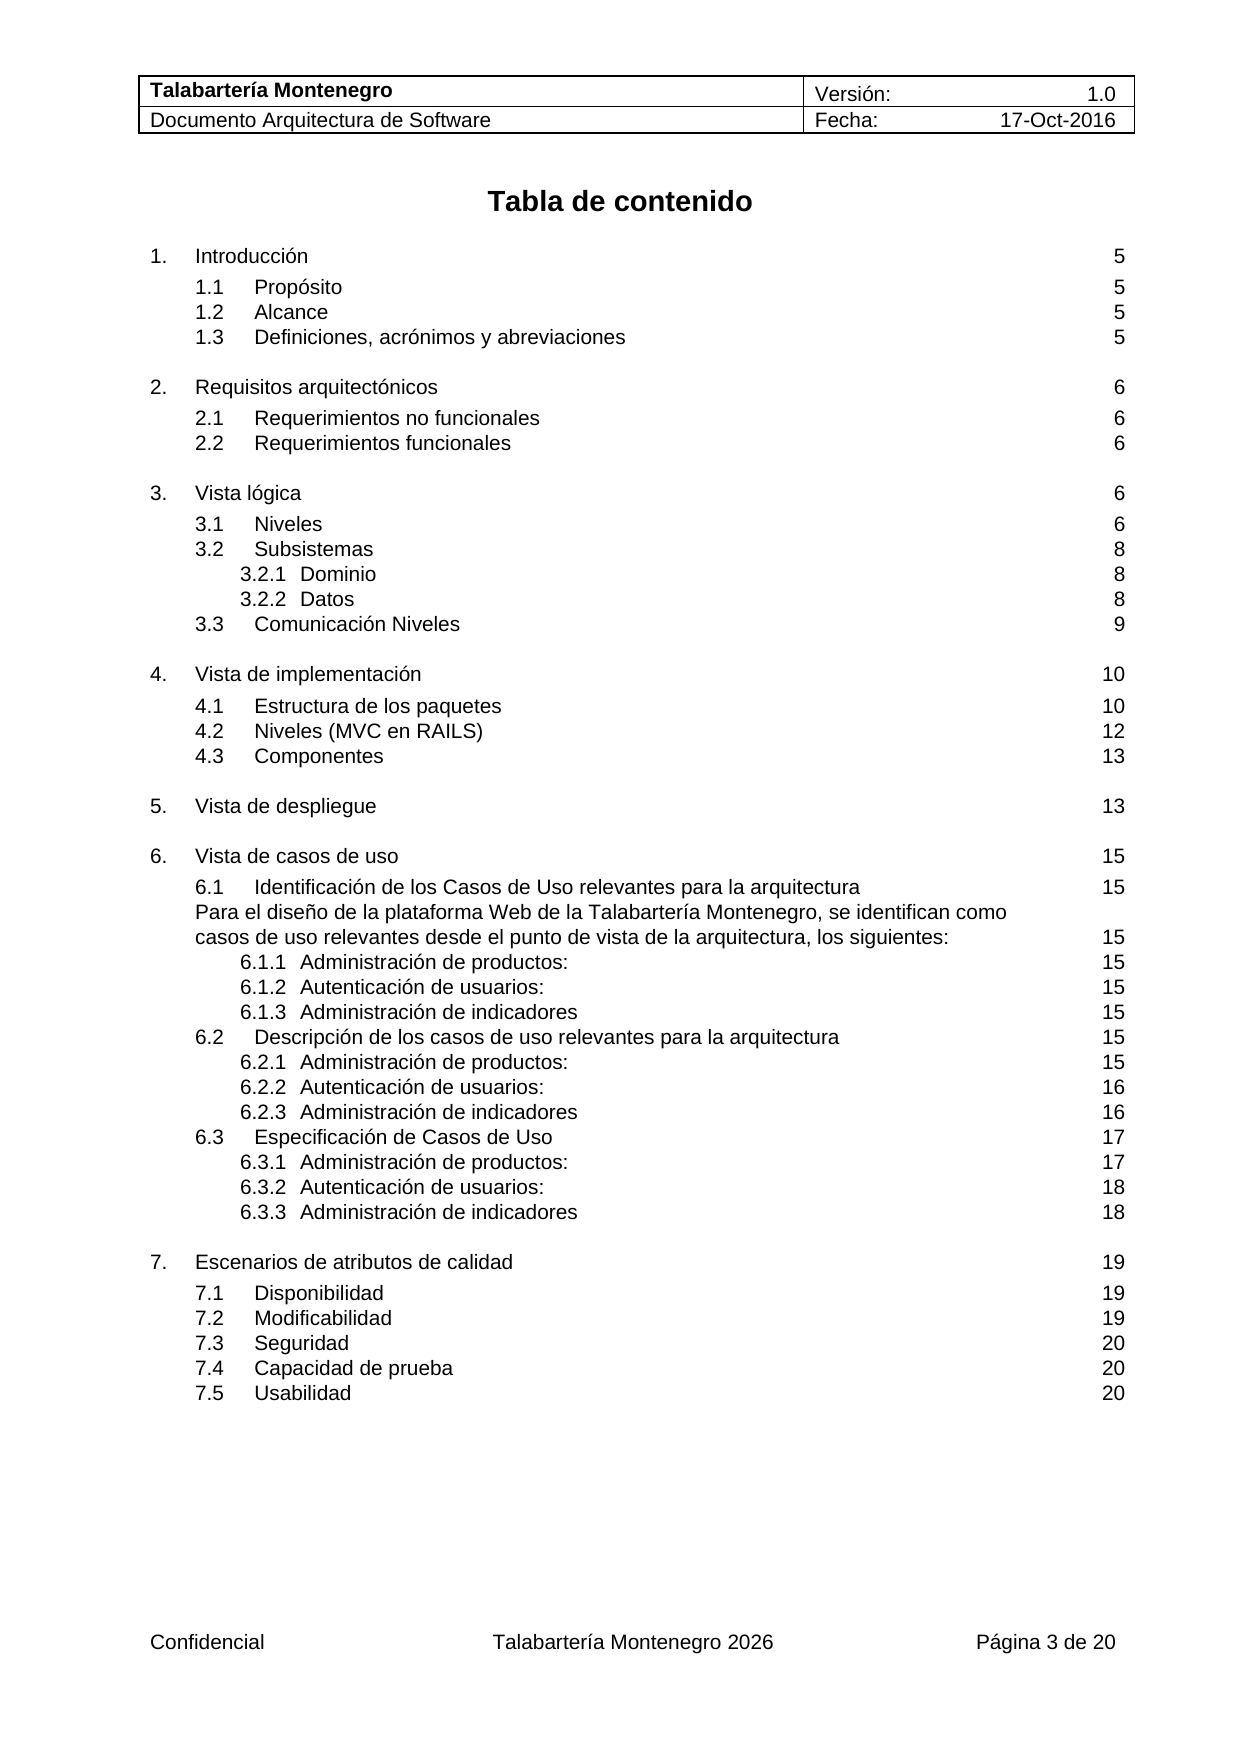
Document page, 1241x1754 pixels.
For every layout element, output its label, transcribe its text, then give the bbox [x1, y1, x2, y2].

text 3.2.2 Datos 8 [240, 586, 1090, 611]
text 3.2 Subsistemas 8 [195, 536, 1015, 561]
text 3. Vista lógica 6 [150, 480, 1015, 505]
text 6. Vista de casos de uso 15 [150, 842, 1015, 867]
text 6.1 Identificación de los Casos de Uso relevantes para la arquitectura 15 [195, 874, 1015, 899]
text 6.3 Especificación de Casos de Uso 17 [195, 1124, 1015, 1149]
text 4.1 Estructura de los paquetes 10 [195, 692, 1015, 717]
text 4.3 Componentes 13 [195, 742, 1015, 767]
text 5. Vista de despliegue 13 [150, 792, 1015, 817]
text 6.3.3 Administración de indicadores 18 [240, 1199, 1090, 1224]
text 3.1 Niveles 6 [195, 511, 1015, 536]
text 3.2.1 Dominio 8 [240, 561, 1090, 586]
text 3.3 Comunicación Niveles 9 [195, 611, 1015, 636]
text 1.2 Alcance 5 [195, 299, 1015, 324]
text 6.2 Descripción de los casos de uso relevantes para la arquitectura 15 [195, 1024, 1015, 1049]
text 1.1 Propósito 5 [195, 274, 1015, 299]
text 7. Escenarios de atributos de calidad 19 [150, 1249, 1015, 1274]
text 6.2.1 Administración de productos: 15 [240, 1049, 1090, 1074]
text 6.1.2 Autenticación de usuarios: 15 [240, 974, 1090, 999]
text Tabla de contenido [150, 184, 1090, 217]
text 6.1.3 Administración de indicadores 15 [240, 999, 1090, 1024]
text 6.1.1 Administración de productos: 15 [240, 949, 1090, 974]
text 2. Requisitos arquitectónicos 6 [150, 374, 1015, 399]
text 6.3.1 Administración de productos: 17 [240, 1149, 1090, 1174]
text 7.5 Usabilidad 20 [195, 1380, 1015, 1405]
text 6.2.2 Autenticación de usuarios: 16 [240, 1074, 1090, 1099]
text 1.3 Definiciones, acrónimos y abreviaciones 5 [195, 324, 1015, 349]
text 2.2 Requerimientos funcionales 6 [195, 430, 1015, 455]
text 4. Vista de implementación 10 [150, 661, 1015, 686]
text 1. Introducción 5 [150, 242, 1015, 267]
text Para el diseño de la plataforma Web de la Talabartería Montenegro, se identifican como casos de uso relevantes desde el punto de vista de la arquitectura, los siguientes: 15 [195, 899, 1015, 949]
text 4.2 Niveles (MVC en RAILS) 12 [195, 717, 1015, 742]
text 7.1 Disponibilidad 19 [195, 1280, 1015, 1305]
text 2.1 Requerimientos no funcionales 6 [195, 405, 1015, 430]
text 7.2 Modificabilidad 19 [195, 1305, 1015, 1330]
text 7.4 Capacidad de prueba 20 [195, 1355, 1015, 1380]
text 6.2.3 Administración de indicadores 16 [240, 1099, 1090, 1124]
text 6.3.2 Autenticación de usuarios: 18 [240, 1174, 1090, 1199]
text 7.3 Seguridad 20 [195, 1330, 1015, 1355]
